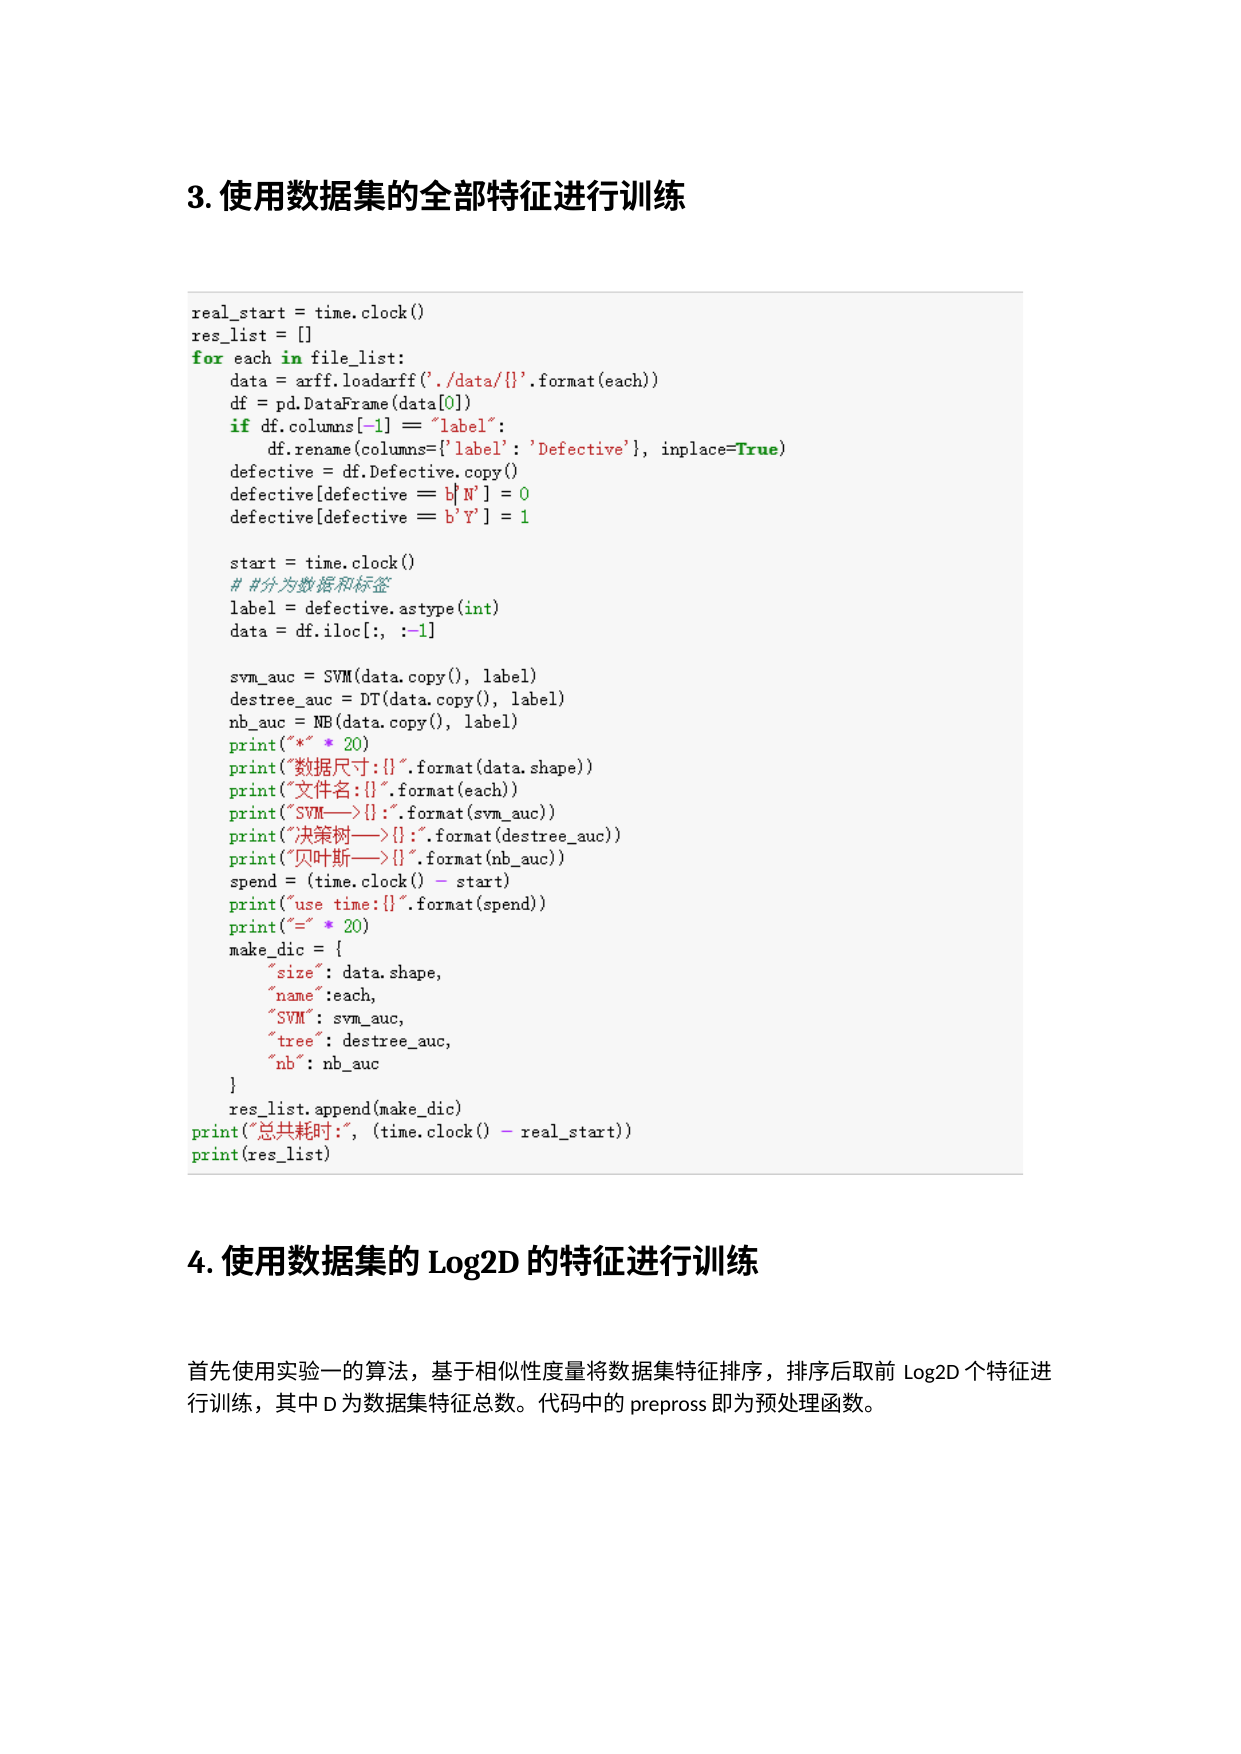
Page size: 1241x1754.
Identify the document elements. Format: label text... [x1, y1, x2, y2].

picture [187, 289, 1024, 1175]
text 首先使用实验一的算法，基于相似性度量将数据集特征排序，排序后取前Log2D个特征进行训练，其中D为数据集特征总数。代码中的prepross即为预处理函数。 [187, 1353, 1053, 1418]
subtitle 3. 使用数据集的全部特征进行训练 [187, 162, 1053, 227]
subtitle 4. 使用数据集的Log2D的特征进行训练 [187, 1226, 1053, 1291]
